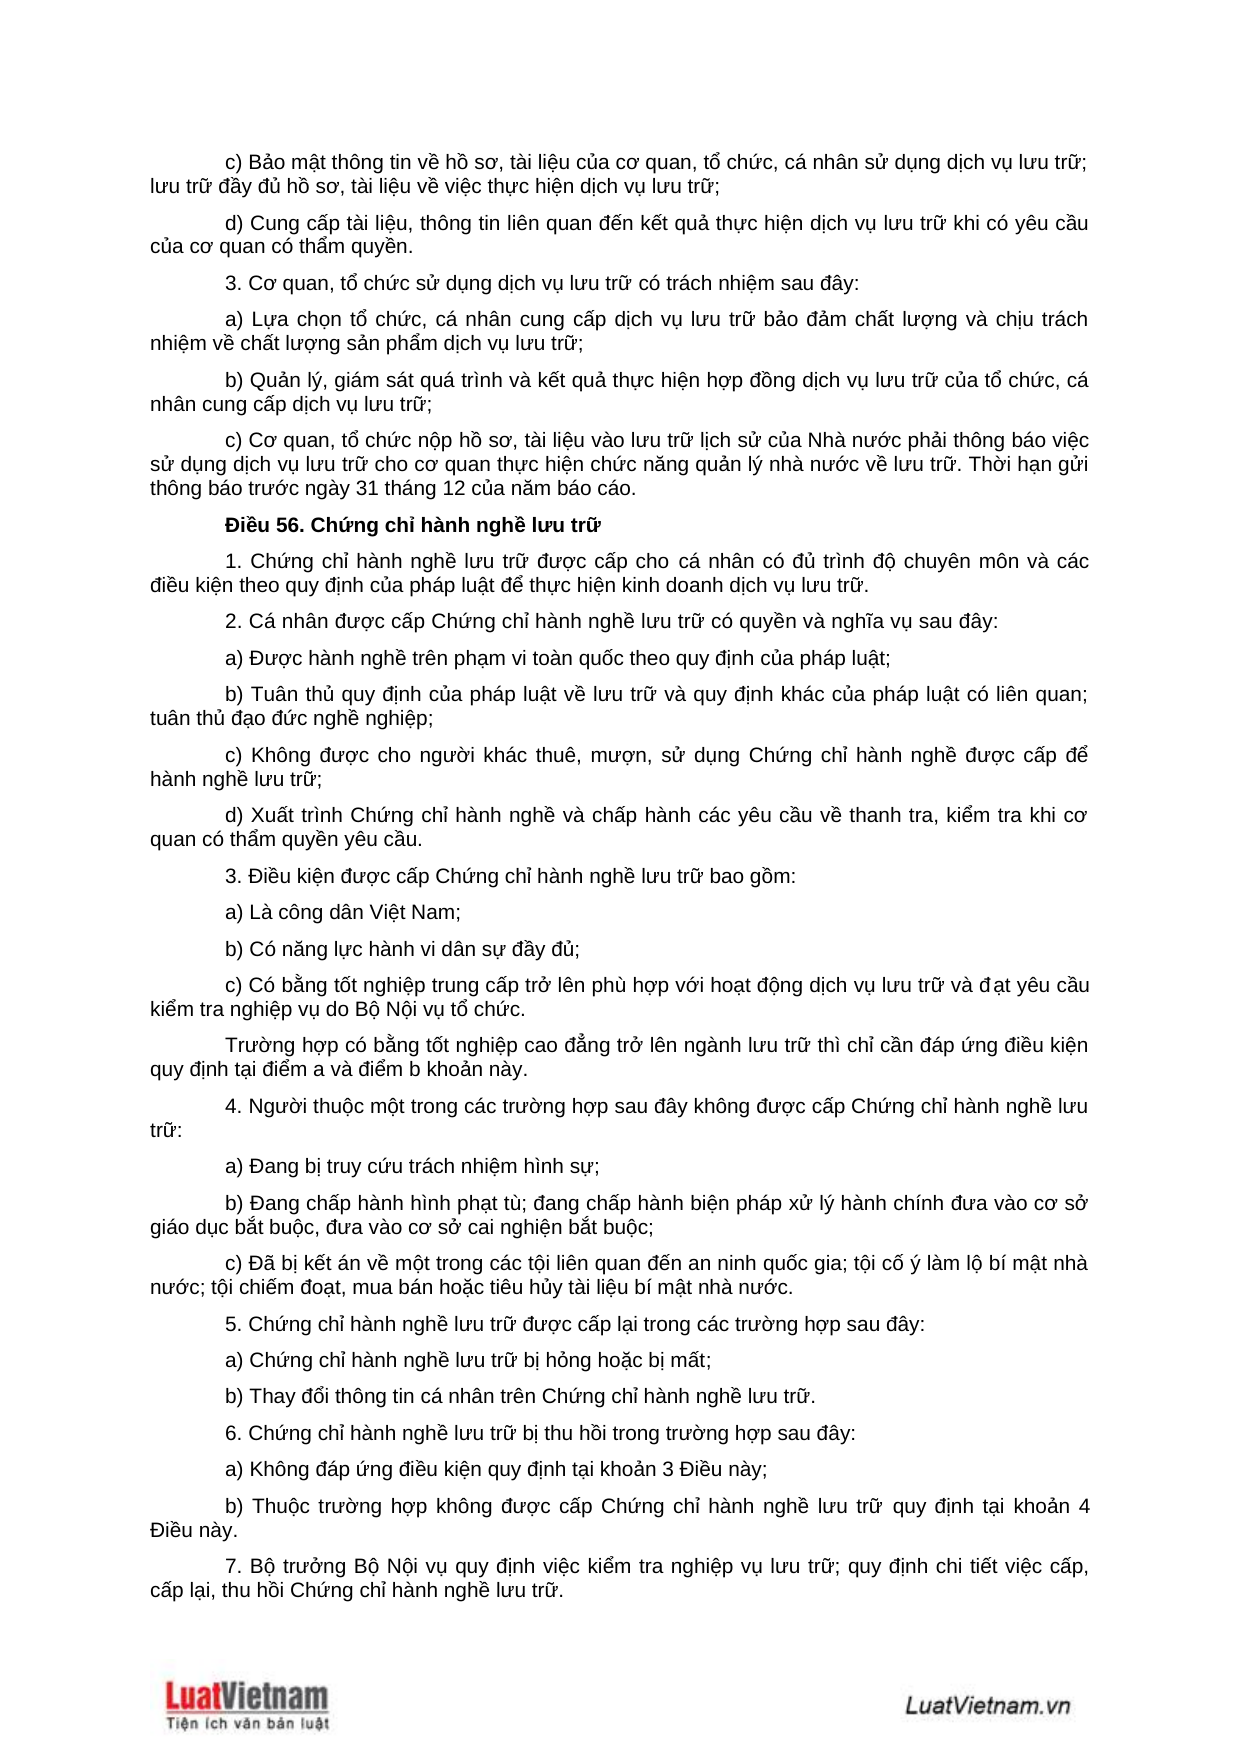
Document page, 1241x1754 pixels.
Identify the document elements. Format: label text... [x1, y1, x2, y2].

text c) Đã bị kết án về một trong các tội liên quan đến an ninh quốc gia; tội cố ý làm lộ bí mật nhà nước; tội chiếm đoạt, mua bán hoặc tiêu hủy tài liệu bí mật nhà nước. [150, 1251, 1090, 1299]
text d) Xuất trình Chứng chỉ hành nghề và chấp hành các yêu cầu về thanh tra, kiểm tra khi cơ quan có thẩm quyền yêu cầu. [150, 803, 1090, 851]
text a) Là công dân Việt Nam; [150, 900, 1090, 924]
text a) Không đáp ứng điều kiện quy định tại khoản 3 Điều này; [150, 1457, 1090, 1481]
text a) Chứng chỉ hành nghề lưu trữ bị hỏng hoặc bị mất; [150, 1348, 1090, 1372]
text 1. Chứng chỉ hành nghề lưu trữ được cấp cho cá nhân có đủ trình độ chuyên môn và các điều kiện theo quy định của pháp luật để thực hiện kinh doanh dịch vụ lưu trữ. [150, 549, 1090, 597]
text 5. Chứng chỉ hành nghề lưu trữ được cấp lại trong các trường hợp sau đây: [150, 1311, 1090, 1335]
text c) Có bằng tốt nghiệp trung cấp trở lên phù hợp với hoạt động dịch vụ lưu trữ và đạt yêu cầu kiểm tra nghiệp vụ do Bộ Nội vụ tổ chức. [150, 973, 1090, 1021]
text 6. Chứng chỉ hành nghề lưu trữ bị thu hồi trong trường hợp sau đây: [150, 1421, 1090, 1445]
text 2. Cá nhân được cấp Chứng chỉ hành nghề lưu trữ có quyền và nghĩa vụ sau đây: [150, 609, 1090, 633]
text b) Đang chấp hành hình phạt tù; đang chấp hành biện pháp xử lý hành chính đưa vào cơ sở giáo dục bắt buộc, đưa vào cơ sở cai nghiện bắt buộc; [150, 1191, 1090, 1238]
text c) Không được cho người khác thuê, mượn, sử dụng Chứng chỉ hành nghề được cấp để hành nghề lưu trữ; [150, 743, 1090, 791]
text 7. Bộ trưởng Bộ Nội vụ quy định việc kiểm tra nghiệp vụ lưu trữ; quy định chi tiết việc cấp, cấp lại, thu hồi Chứng chỉ hành nghề lưu trữ. [150, 1554, 1090, 1602]
text b) Thuộc trường hợp không được cấp Chứng chỉ hành nghề lưu trữ quy định tại khoản 4 Điều này. [150, 1494, 1090, 1542]
text c) Bảo mật thông tin về hồ sơ, tài liệu của cơ quan, tổ chức, cá nhân sử dụng dịch vụ lưu trữ; lưu trữ đầy đủ hồ sơ, tài liệu về việc thực hiện dịch vụ lưu trữ; [150, 150, 1090, 198]
text a) Được hành nghề trên phạm vi toàn quốc theo quy định của pháp luật; [150, 646, 1090, 670]
text 4. Người thuộc một trong các trường hợp sau đây không được cấp Chứng chỉ hành nghề lưu trữ: [150, 1094, 1090, 1142]
text b) Có năng lực hành vi dân sự đầy đủ; [150, 936, 1090, 960]
text 3. Cơ quan, tổ chức sử dụng dịch vụ lưu trữ có trách nhiệm sau đây: [150, 271, 1090, 295]
picture [150, 1659, 1090, 1754]
text Điều 56. Chứng chỉ hành nghề lưu trữ [150, 512, 1090, 536]
text Trường hợp có bằng tốt nghiệp cao đẳng trở lên ngành lưu trữ thì chỉ cần đáp ứng điều kiện quy định tại điểm a và điểm b khoản này. [150, 1033, 1090, 1081]
text b) Tuân thủ quy định của pháp luật về lưu trữ và quy định khác của pháp luật có liên quan; tuân thủ đạo đức nghề nghiệp; [150, 682, 1090, 730]
text d) Cung cấp tài liệu, thông tin liên quan đến kết quả thực hiện dịch vụ lưu trữ khi có yêu cầu của cơ quan có thẩm quyền. [150, 210, 1090, 258]
text b) Quản lý, giám sát quá trình và kết quả thực hiện hợp đồng dịch vụ lưu trữ của tổ chức, cá nhân cung cấp dịch vụ lưu trữ; [150, 368, 1090, 416]
text a) Lựa chọn tổ chức, cá nhân cung cấp dịch vụ lưu trữ bảo đảm chất lượng và chịu trách nhiệm về chất lượng sản phẩm dịch vụ lưu trữ; [150, 307, 1090, 355]
text b) Thay đổi thông tin cá nhân trên Chứng chỉ hành nghề lưu trữ. [150, 1384, 1090, 1408]
text a) Đang bị truy cứu trách nhiệm hình sự; [150, 1154, 1090, 1178]
text 3. Điều kiện được cấp Chứng chỉ hành nghề lưu trữ bao gồm: [150, 863, 1090, 887]
text c) Cơ quan, tổ chức nộp hồ sơ, tài liệu vào lưu trữ lịch sử của Nhà nước phải thông báo việc sử dụng dịch vụ lưu trữ cho cơ quan thực hiện chức năng quản lý nhà nước về lưu trữ. Thời hạn gửi thông báo trước ngày 31 tháng 12 của năm báo cáo. [150, 428, 1090, 500]
